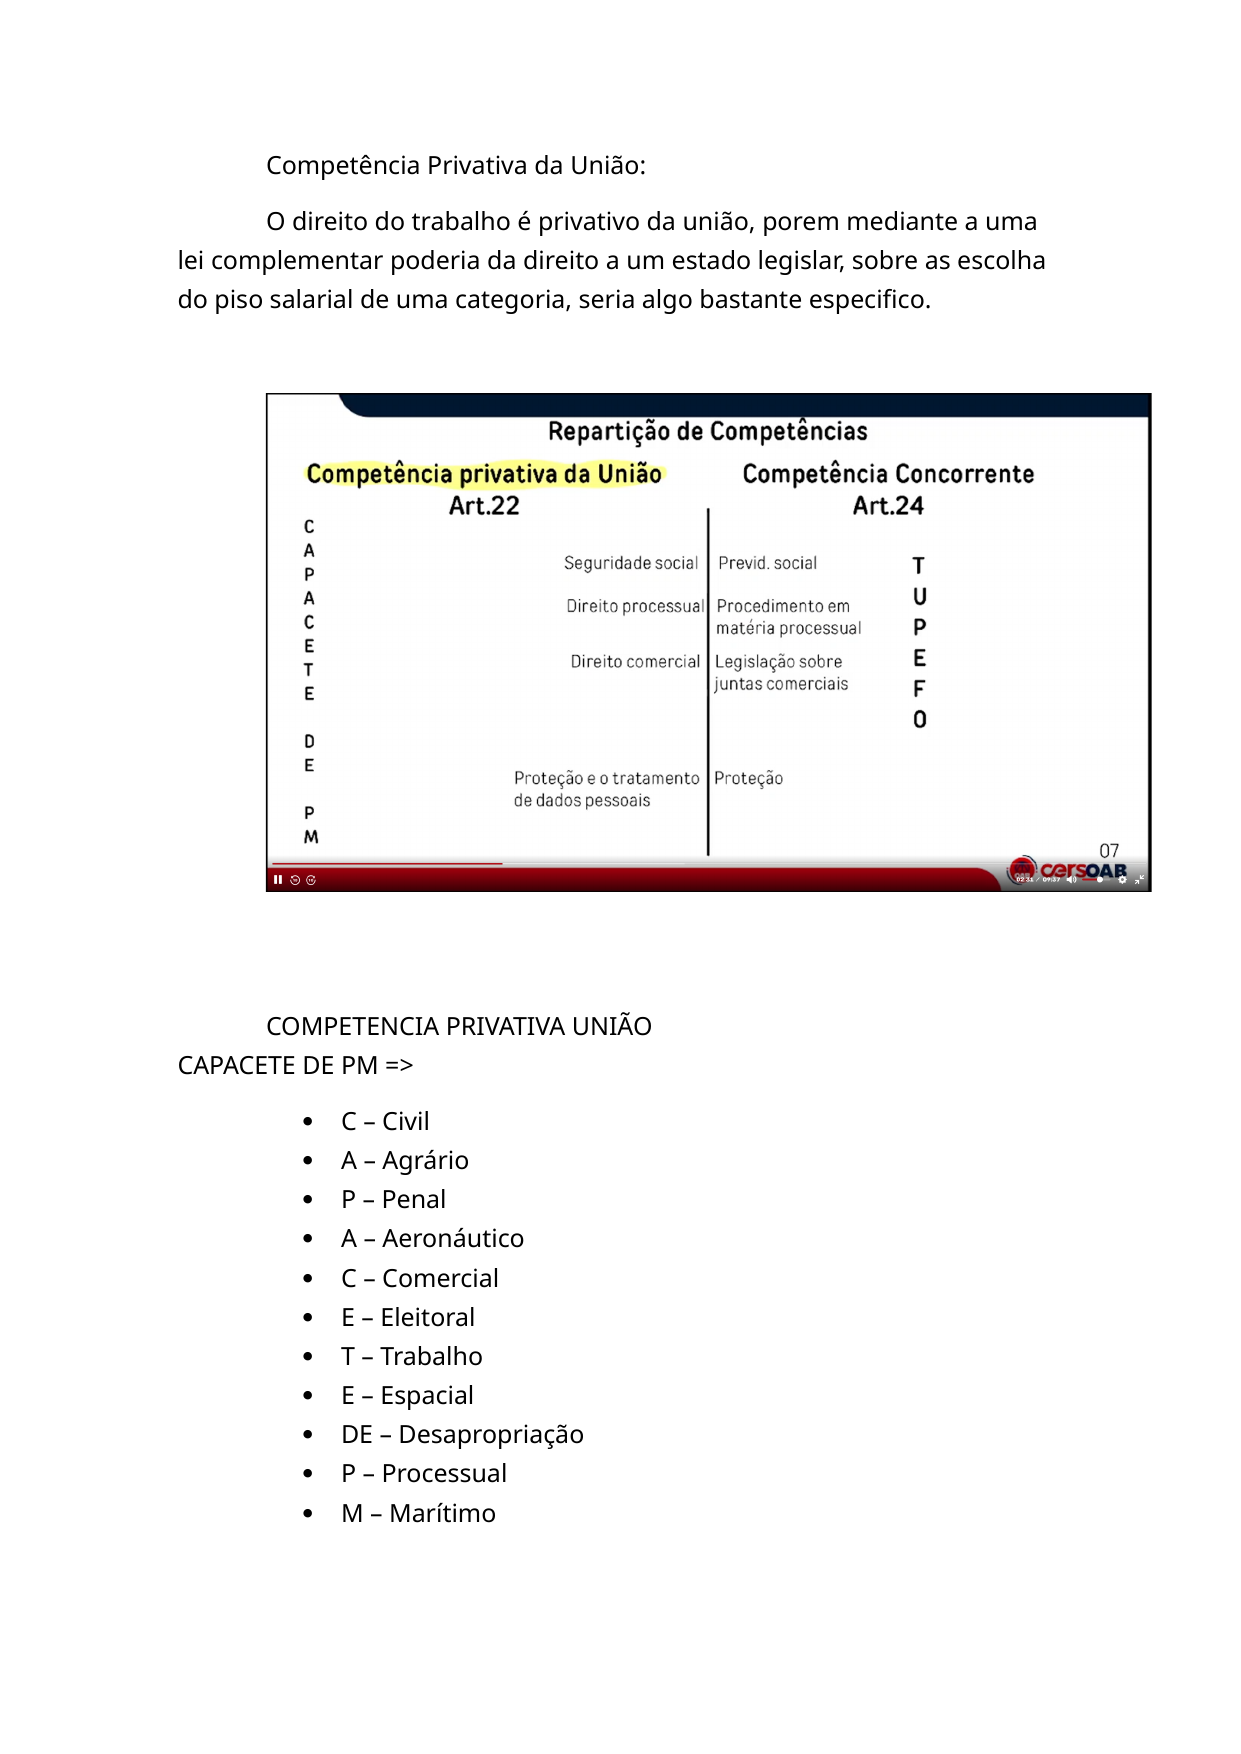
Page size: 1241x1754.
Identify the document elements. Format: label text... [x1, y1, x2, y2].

list T – Trabalho [303, 1338, 1063, 1373]
list A – Aeronáutico [303, 1221, 1063, 1255]
list C – Comercial [303, 1260, 1063, 1294]
text COMPETENCIA PRIVATIVA UNIÃO CAPACETE DE PM => [177, 1008, 1063, 1082]
list M – Marítimo [303, 1495, 1063, 1529]
list P – Penal [303, 1182, 1063, 1216]
list DE – Desapropriação [303, 1417, 1063, 1451]
list E – Eleitoral [303, 1299, 1063, 1333]
list C – Civil [303, 1103, 1063, 1138]
picture [265, 393, 1152, 892]
list P – Processual [303, 1456, 1063, 1490]
list A – Agrário [303, 1143, 1063, 1177]
list E – Espacial [303, 1378, 1063, 1412]
text Competência Privativa da União: [177, 148, 1063, 182]
text O direito do trabalho é privativo da união, porem mediante a uma lei complementar poderia da direito a um estado legislar, sobre as escolha do piso salarial de uma categoria, seria algo bastante especifico. [177, 203, 1063, 316]
